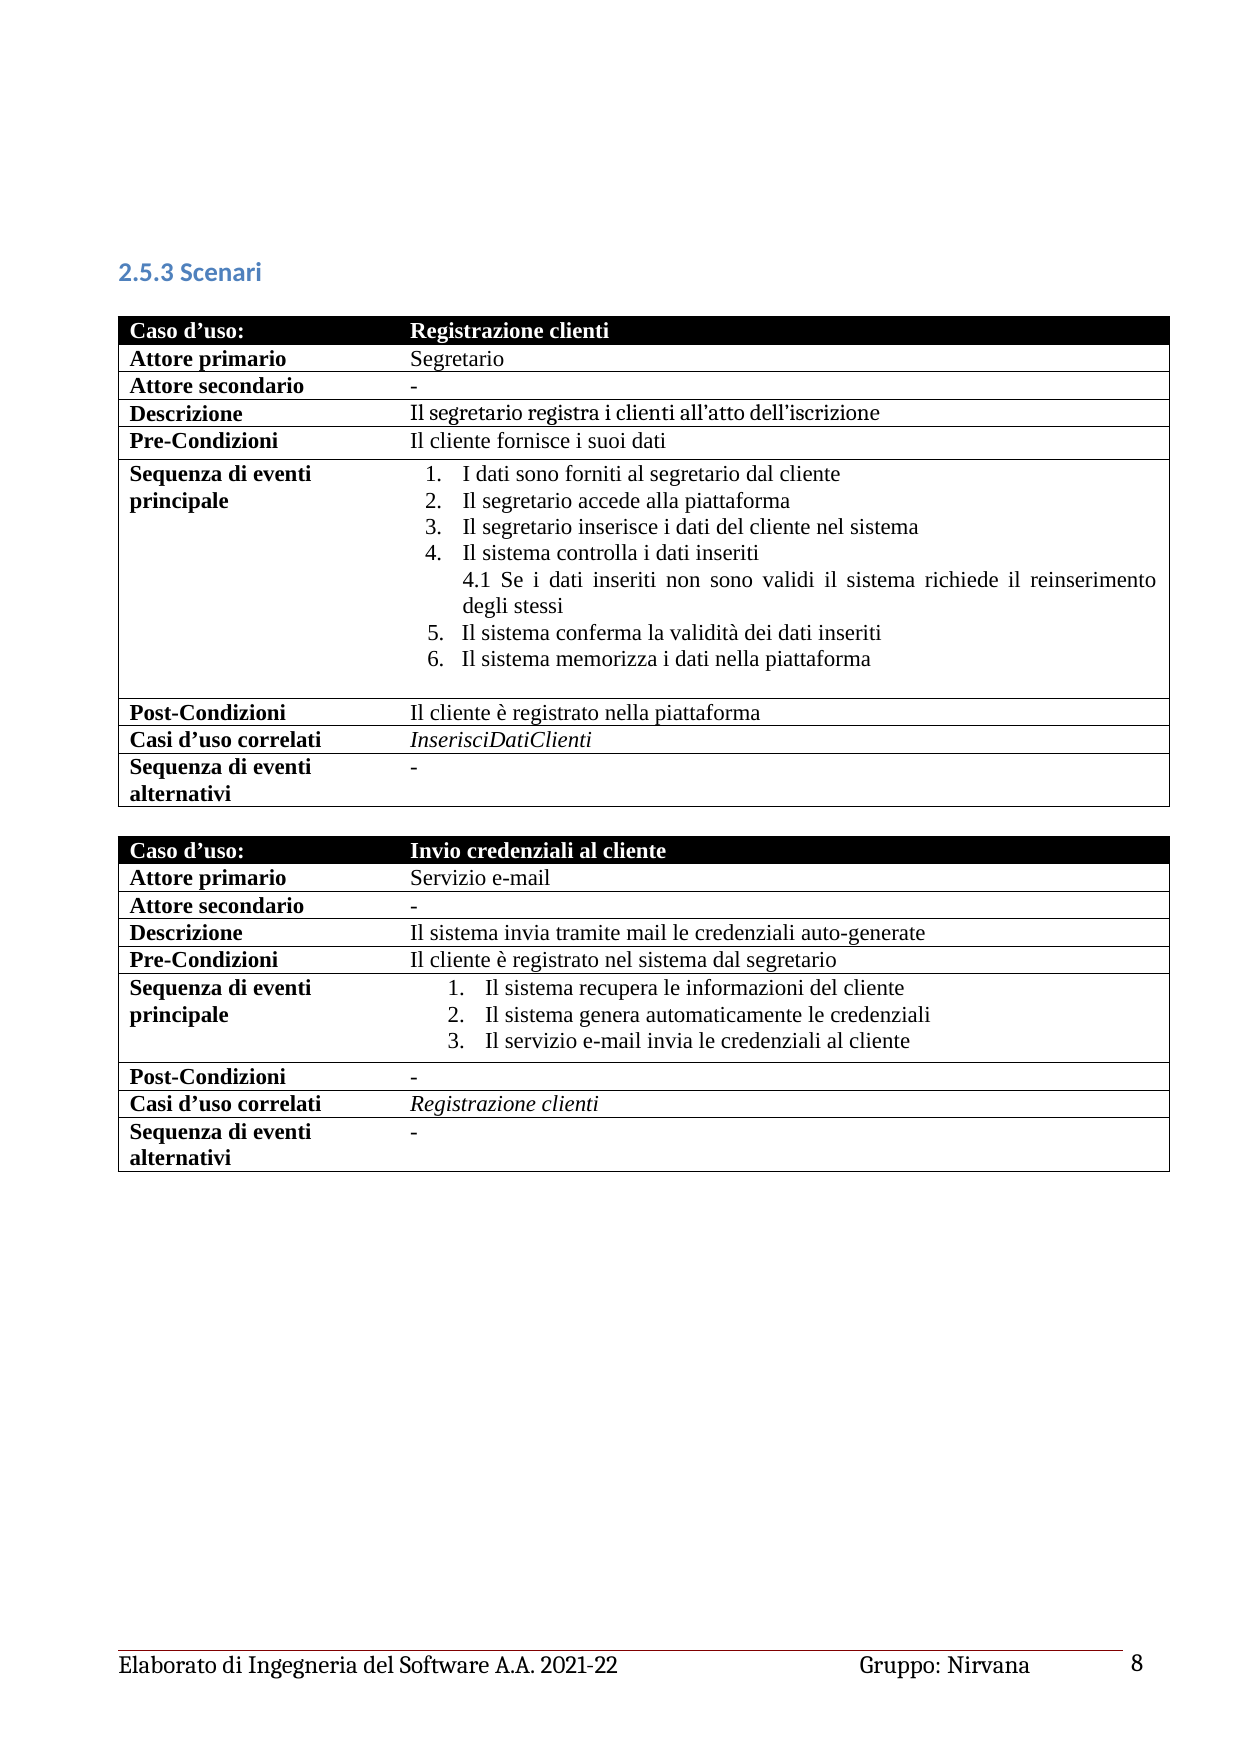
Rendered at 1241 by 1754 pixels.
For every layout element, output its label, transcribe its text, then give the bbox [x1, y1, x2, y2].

table_cell Attore secondario [119, 892, 399, 918]
table_header Invio credenziali al cliente [399, 837, 1169, 863]
table_cell Attore secondario [119, 372, 399, 399]
table_cell I dati sono forniti al segretario dal cliente Il segretario accede alla piattaforma Il segretario inserisce i dati del cliente nel sistema Il sistema controlla i dati inseriti 4.1 Se i dati inseriti non sono validi il sistema richiede il reinserimento degli stessi 5. Il sistema conferma la validità dei dati inseriti 6. Il sistema memorizza i dati nella piattaforma [399, 460, 1169, 698]
table_cell Servizio e-mail [399, 864, 1169, 891]
table_cell Attore primario [119, 864, 399, 891]
table_cell Il sistema invia tramite mail le credenziali auto-generate [399, 919, 1169, 946]
table_cell Post-Condizioni [119, 699, 399, 725]
table_cell Pre-Condizioni [119, 427, 399, 459]
table_cell - [399, 1118, 1169, 1171]
table_cell Il segretario registra i clienti all’atto dell’iscrizione [399, 400, 1169, 426]
table_cell Registrazione clienti [399, 1091, 1169, 1117]
table_header Registrazione clienti [399, 318, 1169, 344]
table_header Caso d’uso: [119, 318, 399, 344]
table_cell - [399, 892, 1169, 918]
table_cell Attore primario [119, 345, 399, 371]
table_cell Post-Condizioni [119, 1063, 399, 1089]
table_cell Il cliente fornisce i suoi dati [399, 427, 1169, 459]
table_cell Casi d’uso correlati [119, 726, 399, 752]
table_cell Descrizione [119, 919, 399, 946]
table_header Caso d’uso: [119, 837, 399, 863]
table_cell - [399, 372, 1169, 399]
table_cell Sequenza di eventi principale [119, 974, 399, 1062]
table_cell - [399, 1063, 1169, 1089]
table_cell Il sistema recupera le informazioni del cliente Il sistema genera automaticamente le credenziali Il servizio e-mail invia le credenziali al cliente [399, 974, 1169, 1062]
table_cell InserisciDatiClienti [399, 726, 1169, 752]
table_cell Sequenza di eventi alternativi [119, 1118, 399, 1171]
subtitle Scenari [118, 255, 1122, 288]
table_cell - [399, 754, 1169, 806]
table_cell Pre-Condizioni [119, 947, 399, 973]
table_cell Descrizione [119, 400, 399, 426]
table_cell Segretario [399, 345, 1169, 371]
table_cell Sequenza di eventi alternativi [119, 754, 399, 806]
table_cell Il cliente è registrato nella piattaforma [399, 699, 1169, 725]
table_cell Il cliente è registrato nel sistema dal segretario [399, 947, 1169, 973]
table_cell Casi d’uso correlati [119, 1091, 399, 1117]
table_cell Sequenza di eventi principale [119, 460, 399, 698]
